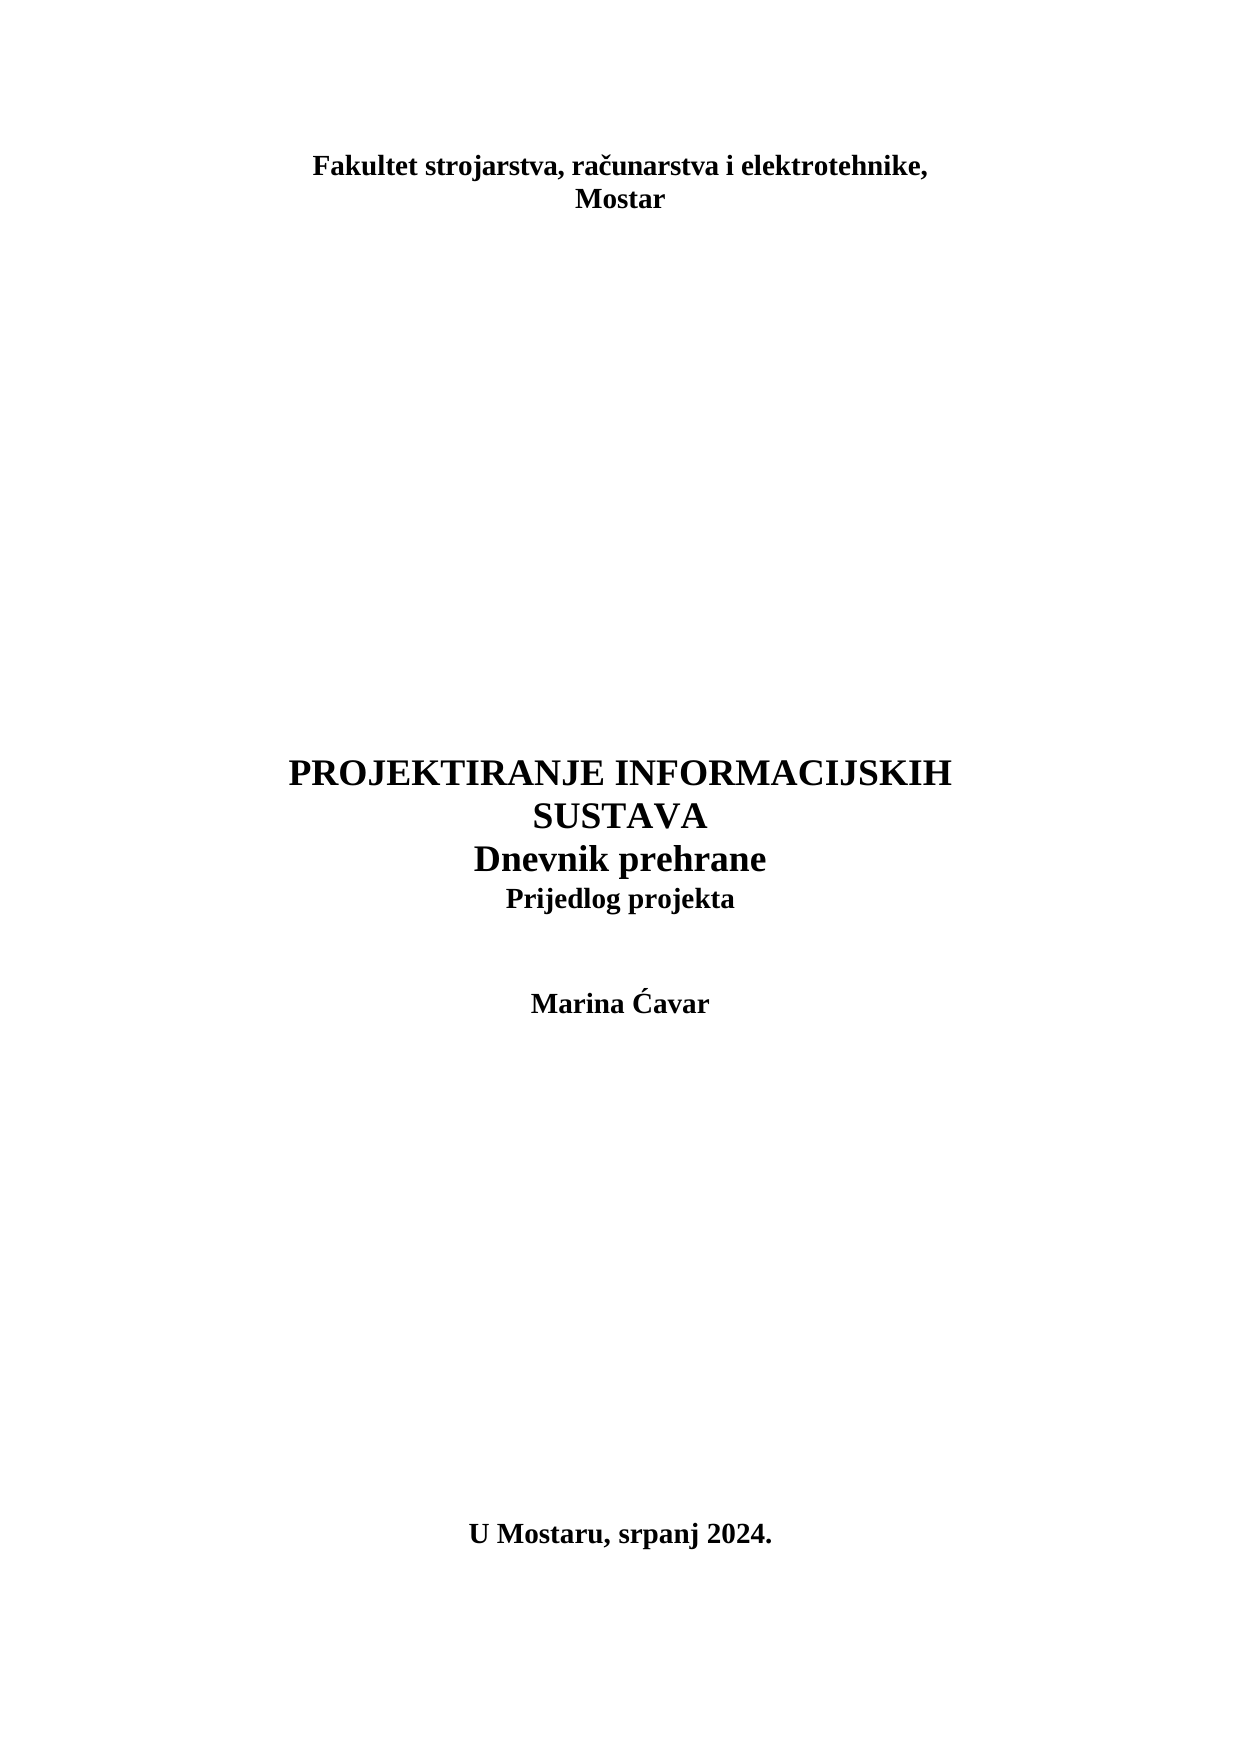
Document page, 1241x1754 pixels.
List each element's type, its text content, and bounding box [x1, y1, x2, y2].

subtitle Prijedlog projekta [283, 881, 957, 914]
text Fakultet strojarstva, računarstva i elektrotehnike, Mostar [283, 148, 957, 215]
text U Mostaru, srpanj 2024. [283, 1516, 957, 1549]
title Dnevnik prehrane [283, 837, 957, 881]
title PROJEKTIRANJE INFORMACIJSKIH SUSTAVA [283, 751, 957, 837]
text Marina Ćavar [148, 986, 1093, 1020]
